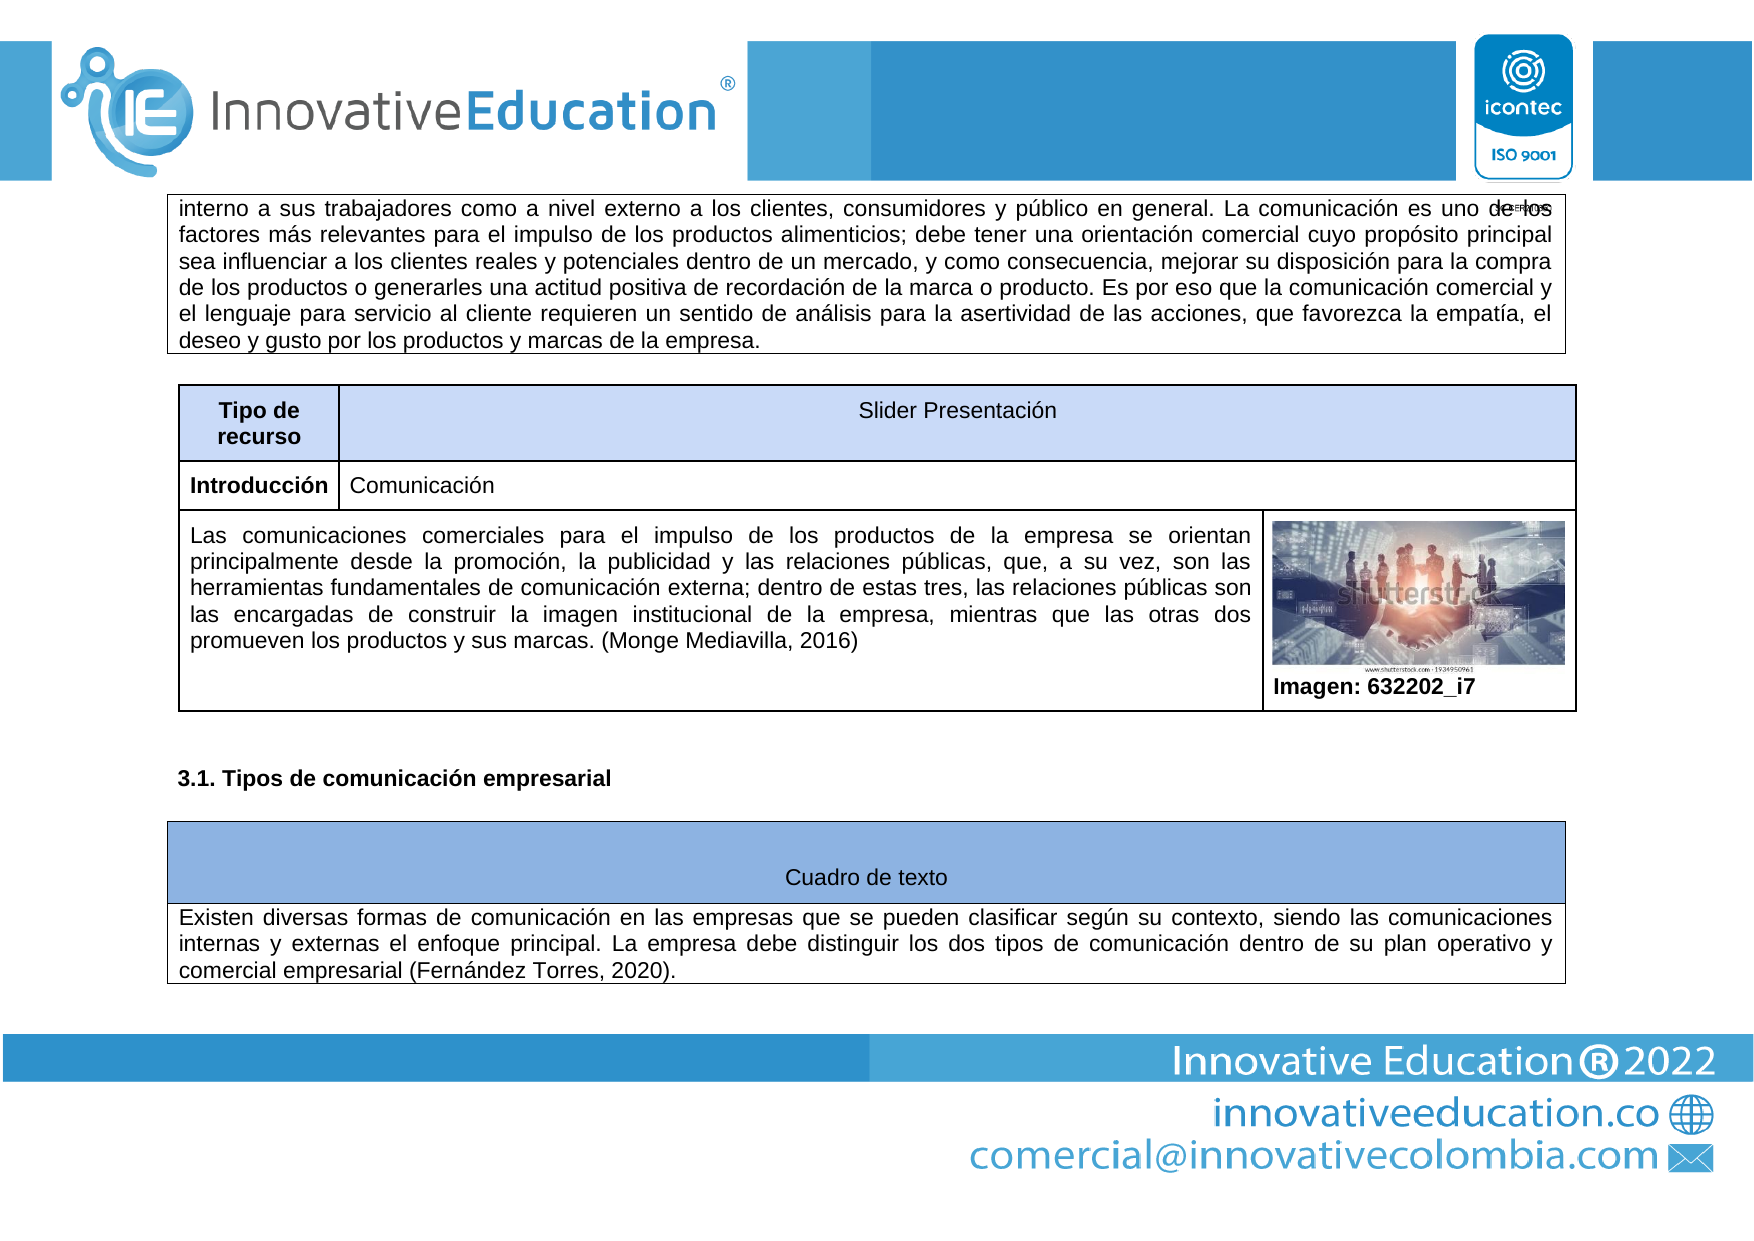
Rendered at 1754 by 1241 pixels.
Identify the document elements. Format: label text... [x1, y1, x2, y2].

table_header Slider Presentación [340, 386, 1575, 460]
picture [1593, 28, 1752, 194]
picture [1272, 521, 1565, 674]
table_header Cuadro de texto [168, 822, 1565, 903]
table_cell Comunicación [340, 462, 1575, 509]
table_cell Existen diversas formas de comunicación en las empresas que se pueden clasificar según su contexto, siendo las comunicaciones internas y externas el enfoque principal. La empresa debe distinguir los dos tipos de comunicación dentro de su plan operativo y comercial empresarial (Fernández Torres, 2020). [168, 904, 1565, 983]
picture [2, 1033, 1754, 1179]
table_header Tipo de recurso [180, 386, 338, 460]
text 3.1. Tipos de comunicación empresarial [177, 765, 1401, 791]
table_cell Introducción [180, 462, 338, 509]
table_cell Las comunicaciones comerciales para el impulso de los productos de la empresa se orientan principalmente desde la promoción, la publicidad y las relaciones públicas, que, a su vez, son las herramientas fundamentales de comunicación externa; dentro de estas tres, las relaciones públicas son las encargadas de construir la imagen institucional de la empresa, mientras que las otras dos promueven los productos y sus marcas. (Monge Mediavilla, 2016) [180, 511, 1262, 710]
table_cell Imagen: 632202_i7 [1264, 511, 1575, 710]
picture [0, 28, 1456, 194]
picture [1471, 32, 1576, 214]
